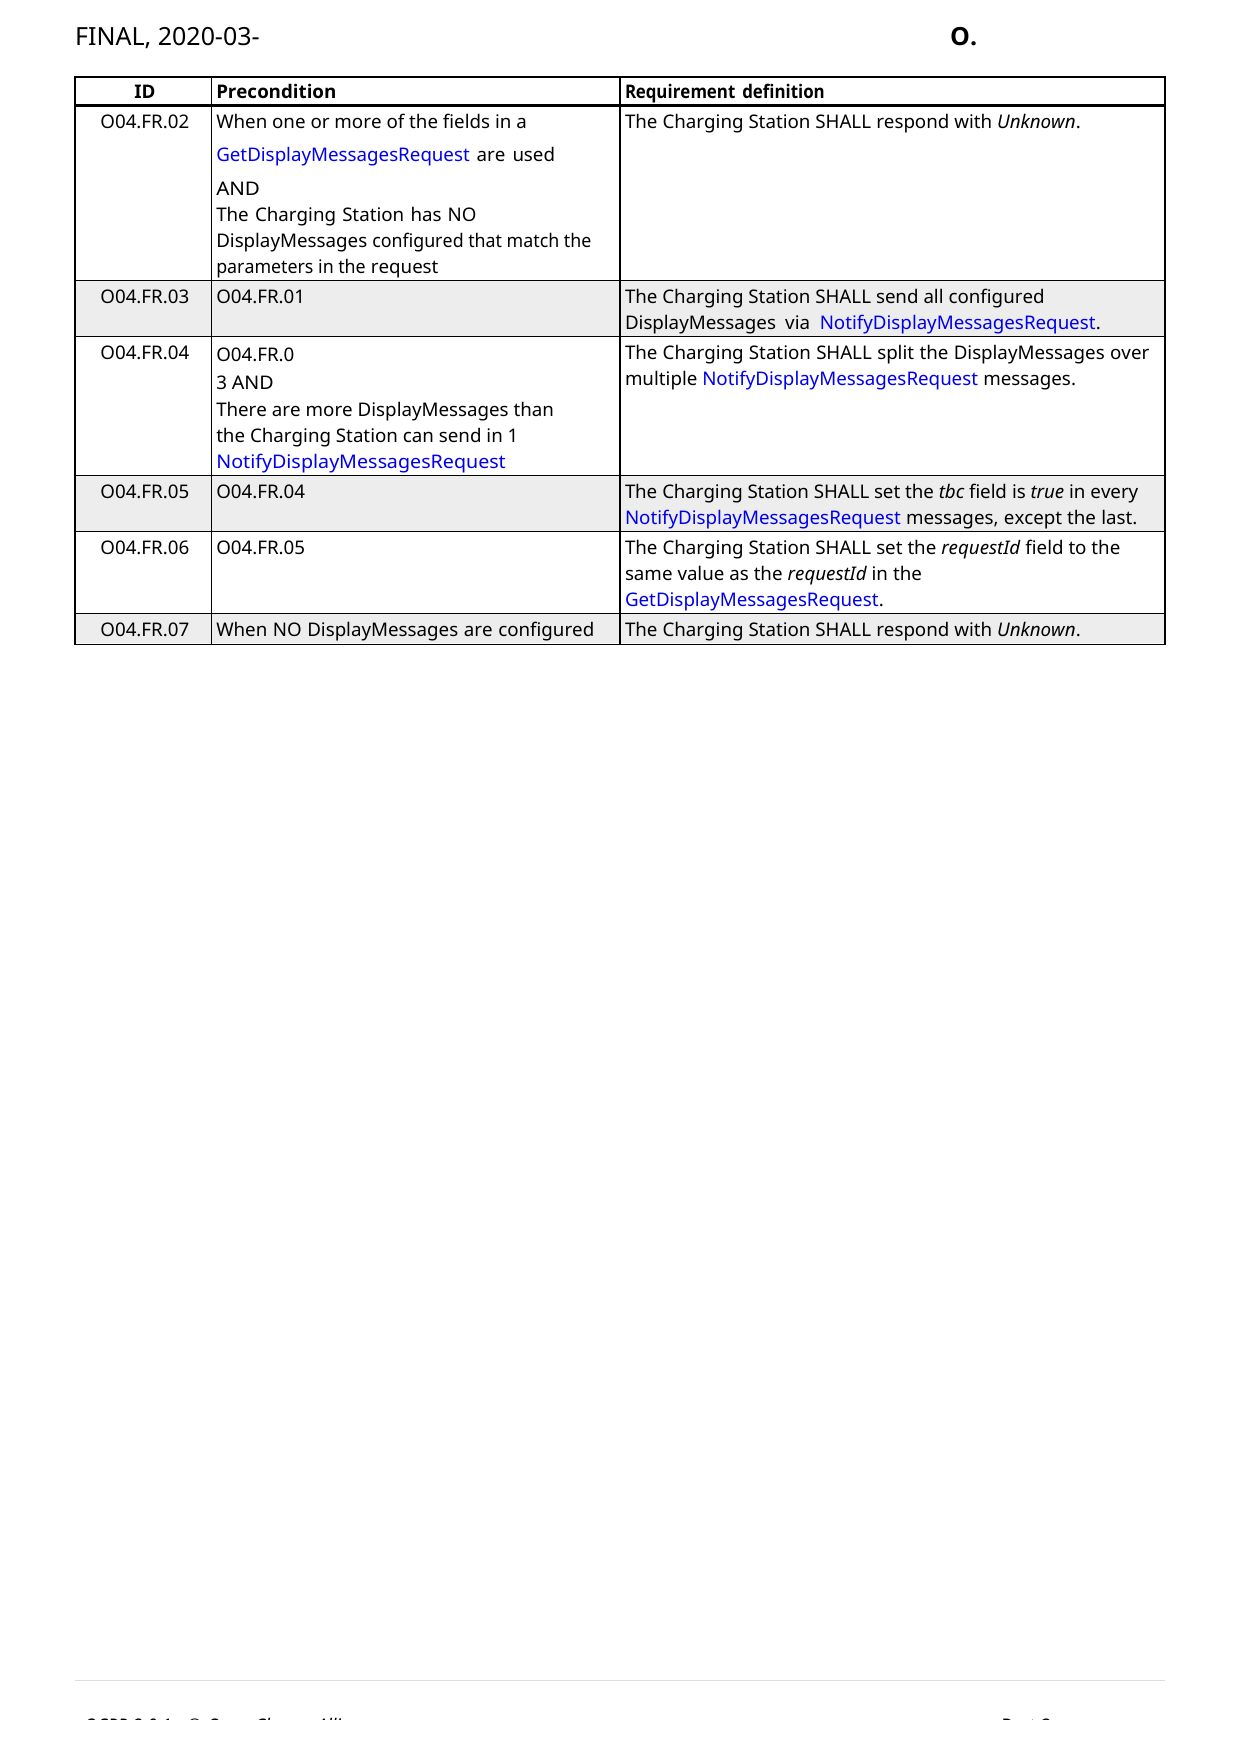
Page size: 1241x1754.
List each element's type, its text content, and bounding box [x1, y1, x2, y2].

table_cell O04.FR.03 [76, 281, 211, 336]
table_header Requirement definition [621, 78, 1164, 104]
table_cell O04.FR.03 AND There are more DisplayMessages than the Charging Station can send in 1 NotifyDisplayMessagesRequest [212, 337, 619, 475]
table_header ID [76, 78, 211, 104]
table_cell The Charging Station SHALL respond with Unknown. [621, 614, 1164, 643]
table_cell O04.FR.01 [212, 281, 619, 336]
table_cell When NO DisplayMessages are configured [212, 614, 619, 643]
table_cell The Charging Station SHALL set the tbc field is true in every NotifyDisplayMessagesRequest messages, except the last. [621, 476, 1164, 531]
table_cell O04.FR.04 [76, 337, 211, 475]
table_cell O04.FR.04 [212, 476, 619, 531]
table_cell O04.FR.05 [212, 532, 619, 613]
table_cell The Charging Station SHALL split the DisplayMessages over multiple NotifyDisplayMessagesRequest messages. [621, 337, 1164, 475]
table_cell O04.FR.07 [76, 614, 211, 643]
table_cell The Charging Station SHALL set the requestId field to the same value as the requestId in the GetDisplayMessagesRequest. [621, 532, 1164, 613]
table_cell O04.FR.06 [76, 532, 211, 613]
table_cell The Charging Station SHALL respond with Unknown. [621, 107, 1164, 280]
table_cell O04.FR.02 [76, 107, 211, 280]
table_cell The Charging Station SHALL send all configured DisplayMessages via NotifyDisplayMessagesRequest. [621, 281, 1164, 336]
table_header Precondition [212, 78, 619, 104]
table_cell O04.FR.05 [76, 476, 211, 531]
table_cell When one or more of the fields in a GetDisplayMessagesRequest are used AND The Charging Station has NO DisplayMessages configured that match the parameters in the request [212, 107, 619, 280]
